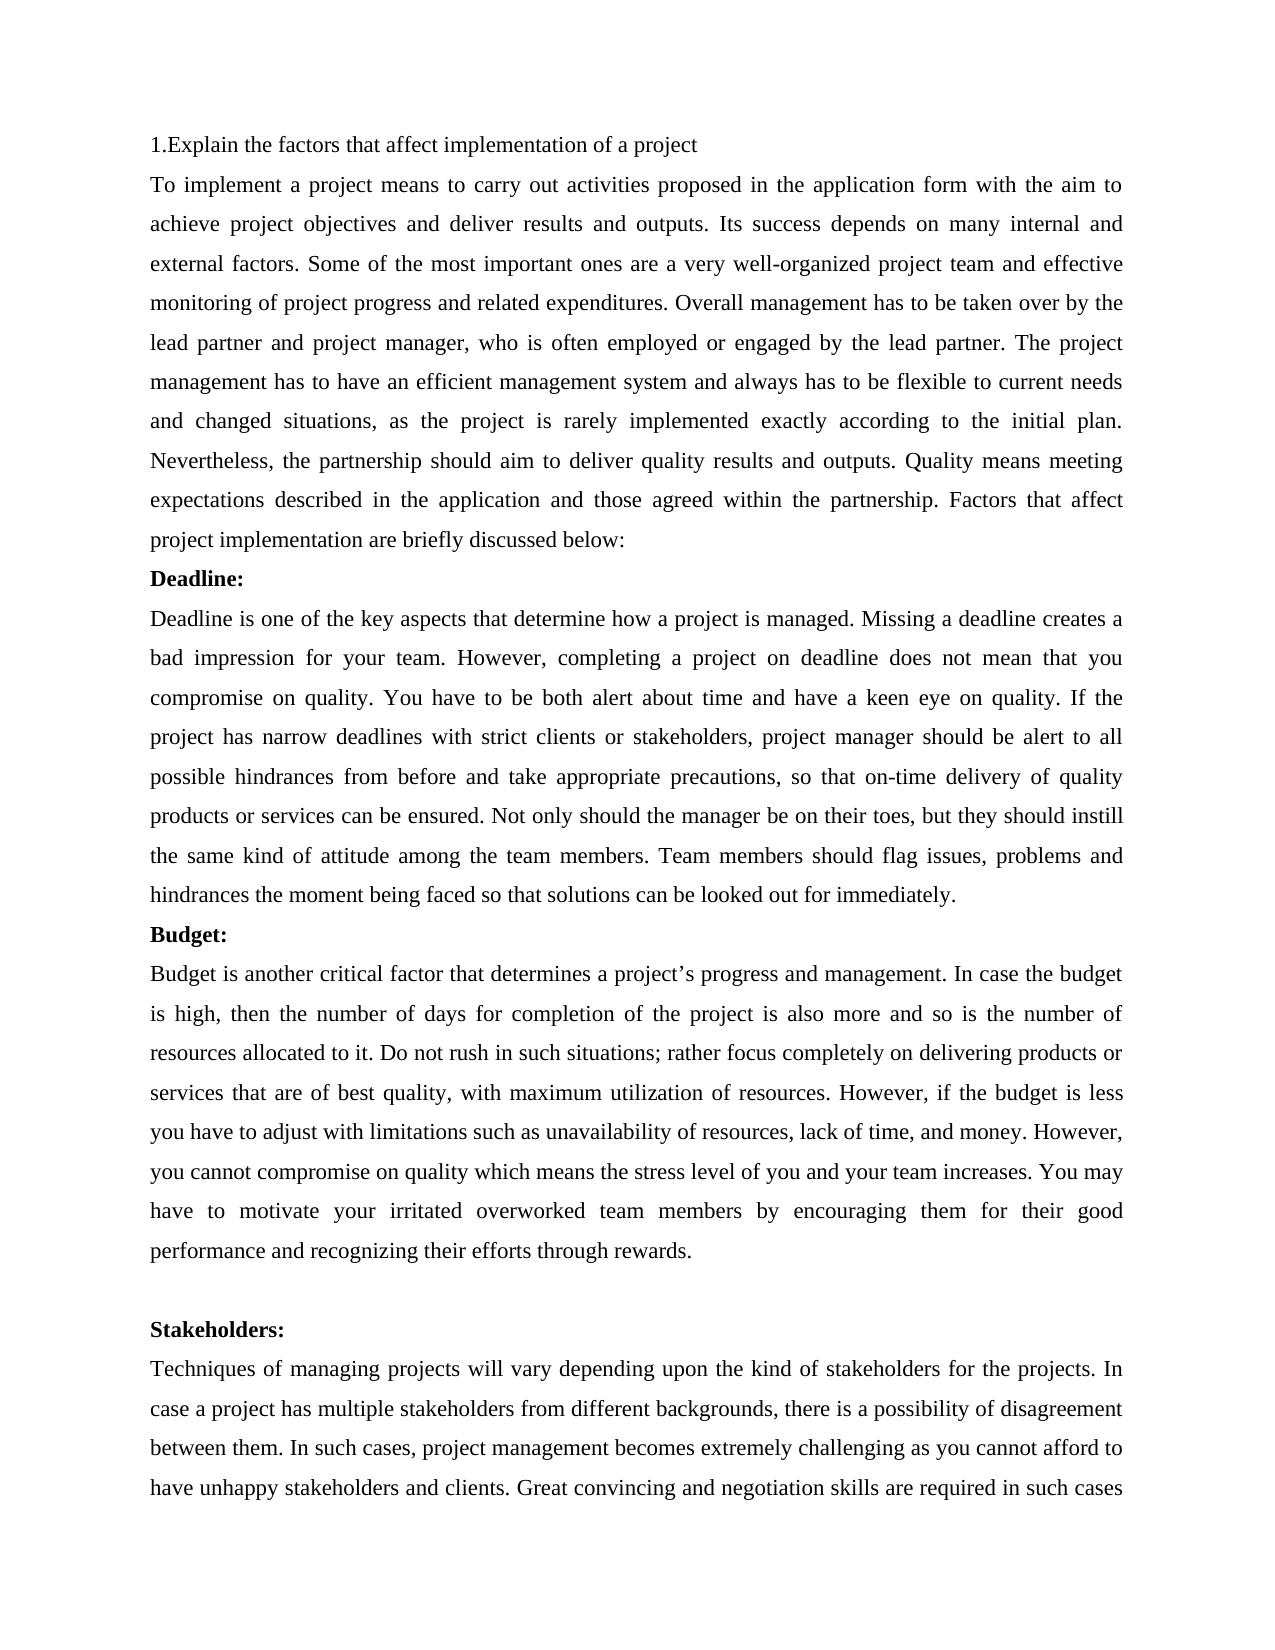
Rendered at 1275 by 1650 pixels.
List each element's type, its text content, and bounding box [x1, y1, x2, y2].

text Stakeholders: [150, 1316, 1125, 1342]
text Deadline: [150, 566, 1125, 592]
text 1.Explain the factors that affect implementation of a project [150, 131, 1125, 158]
text To implement a project means to carry out activities proposed in the application form with the aim to achieve project objectives and deliver results and outputs. Its success depends on many internal and external factors. Some of the most important ones are a very well-organized project team and effective monitoring of project progress and related expenditures. Overall management has to be taken over by the lead partner and project manager, who is often employed or engaged by the lead partner. The project management has to have an efficient management system and always has to be flexible to current needs and changed situations, as the project is rarely implemented exactly according to the initial plan. Nevertheless, the partnership should aim to deliver quality results and outputs. Quality means meeting expectations described in the application and those agreed within the partnership. Factors that affect project implementation are briefly discussed below: [150, 171, 1125, 552]
text Budget: [150, 921, 1125, 947]
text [150, 1355, 1125, 1500]
text Deadline is one of the key aspects that determine how a project is managed. Missing a deadline creates a bad impression for your team. However, completing a project on deadline does not mean that you compromise on quality. You have to be both alert about time and have a keen eye on quality. If the project has narrow deadlines with strict clients or stakeholders, project manager should be alert to all possible hindrances from before and take appropriate precautions, so that on-time delivery of quality products or services can be ensured. Not only should the manager be on their toes, but they should instill the same kind of attitude among the team members. Team members should flag issues, problems and hindrances the moment being faced so that solutions can be looked out for immediately. [150, 605, 1125, 908]
text Budget is another critical factor that determines a project’s progress and management. In case the budget is high, then the number of days for completion of the project is also more and so is the number of resources allocated to it. Do not rush in such situations; rather focus completely on delivering products or services that are of best quality, with maximum utilization of resources. However, if the budget is less you have to adjust with limitations such as unavailability of resources, lack of time, and money. However, you cannot compromise on quality which means the stress level of you and your team increases. You may have to motivate your irritated overworked team members by encouraging them for their good performance and recognizing their efforts through rewards. [150, 960, 1125, 1263]
